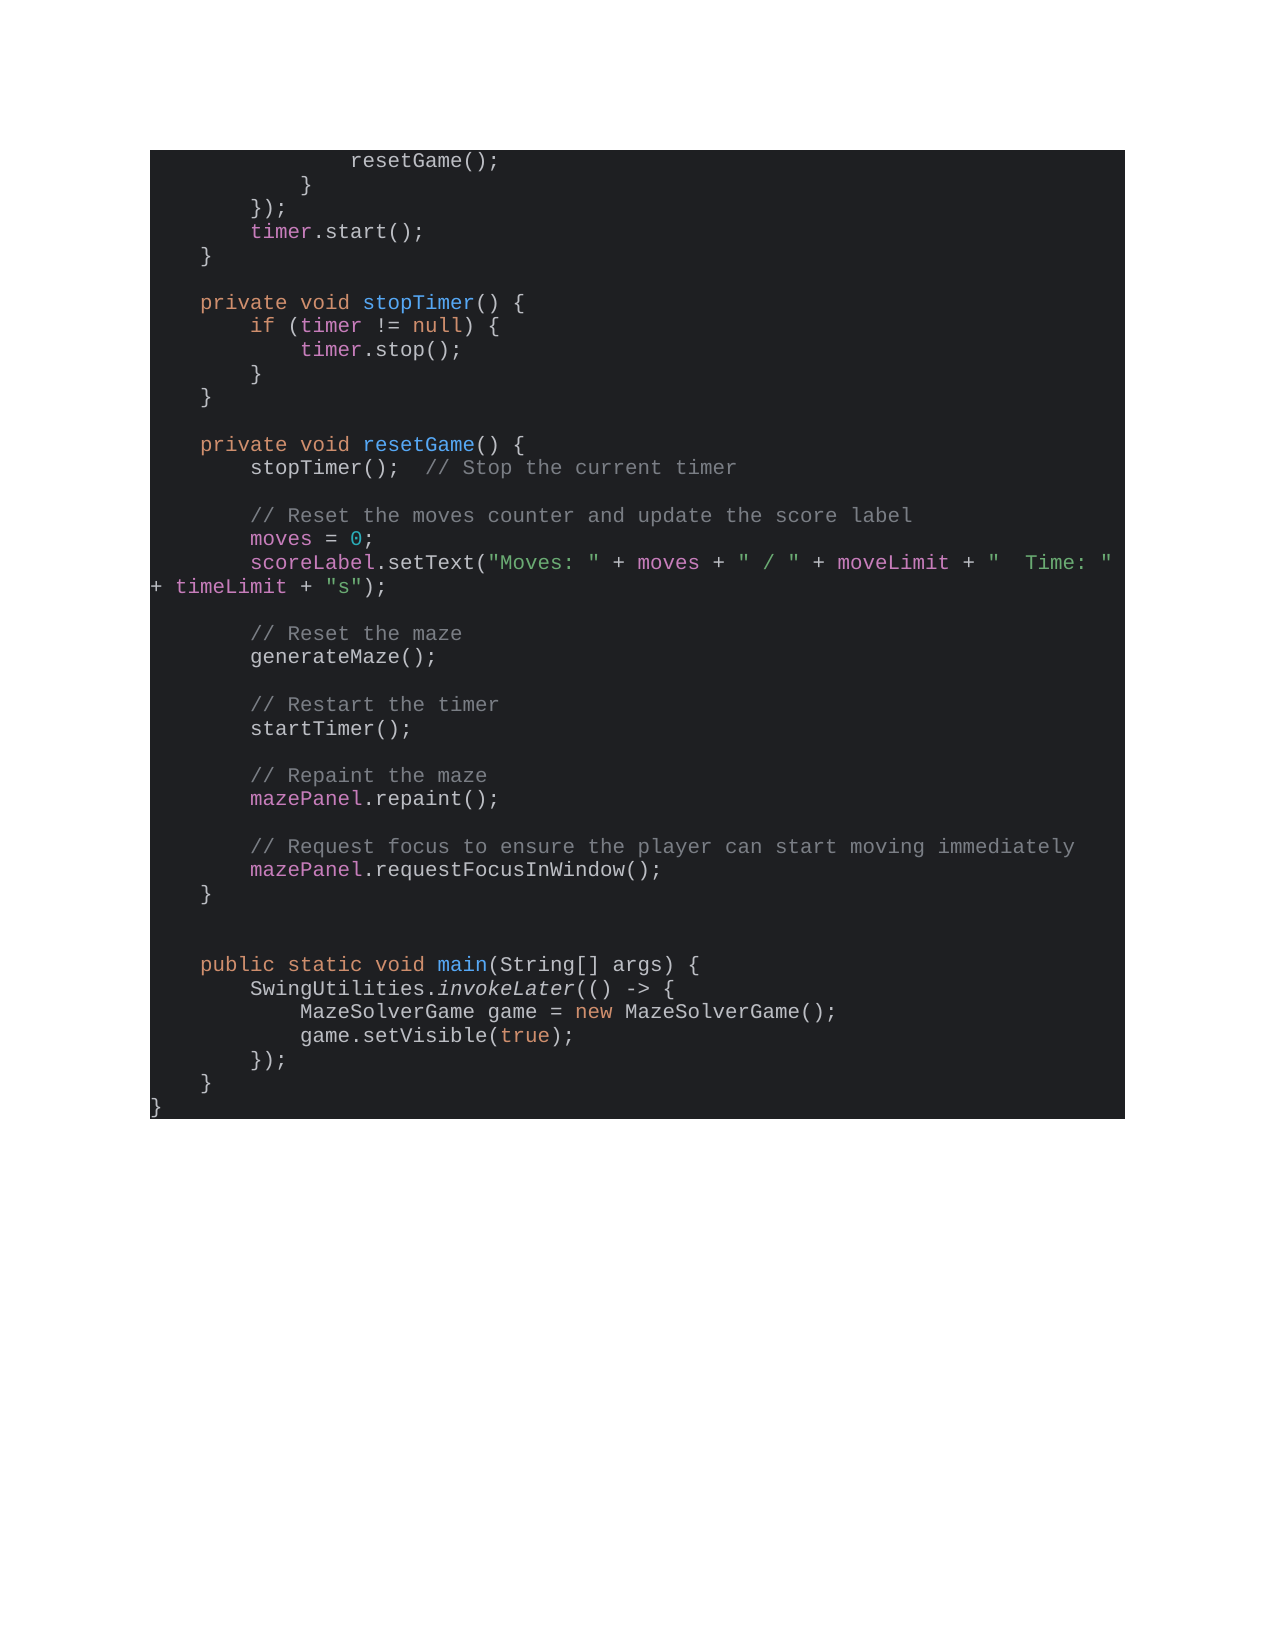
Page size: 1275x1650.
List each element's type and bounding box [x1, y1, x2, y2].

text [150, 150, 1125, 1119]
